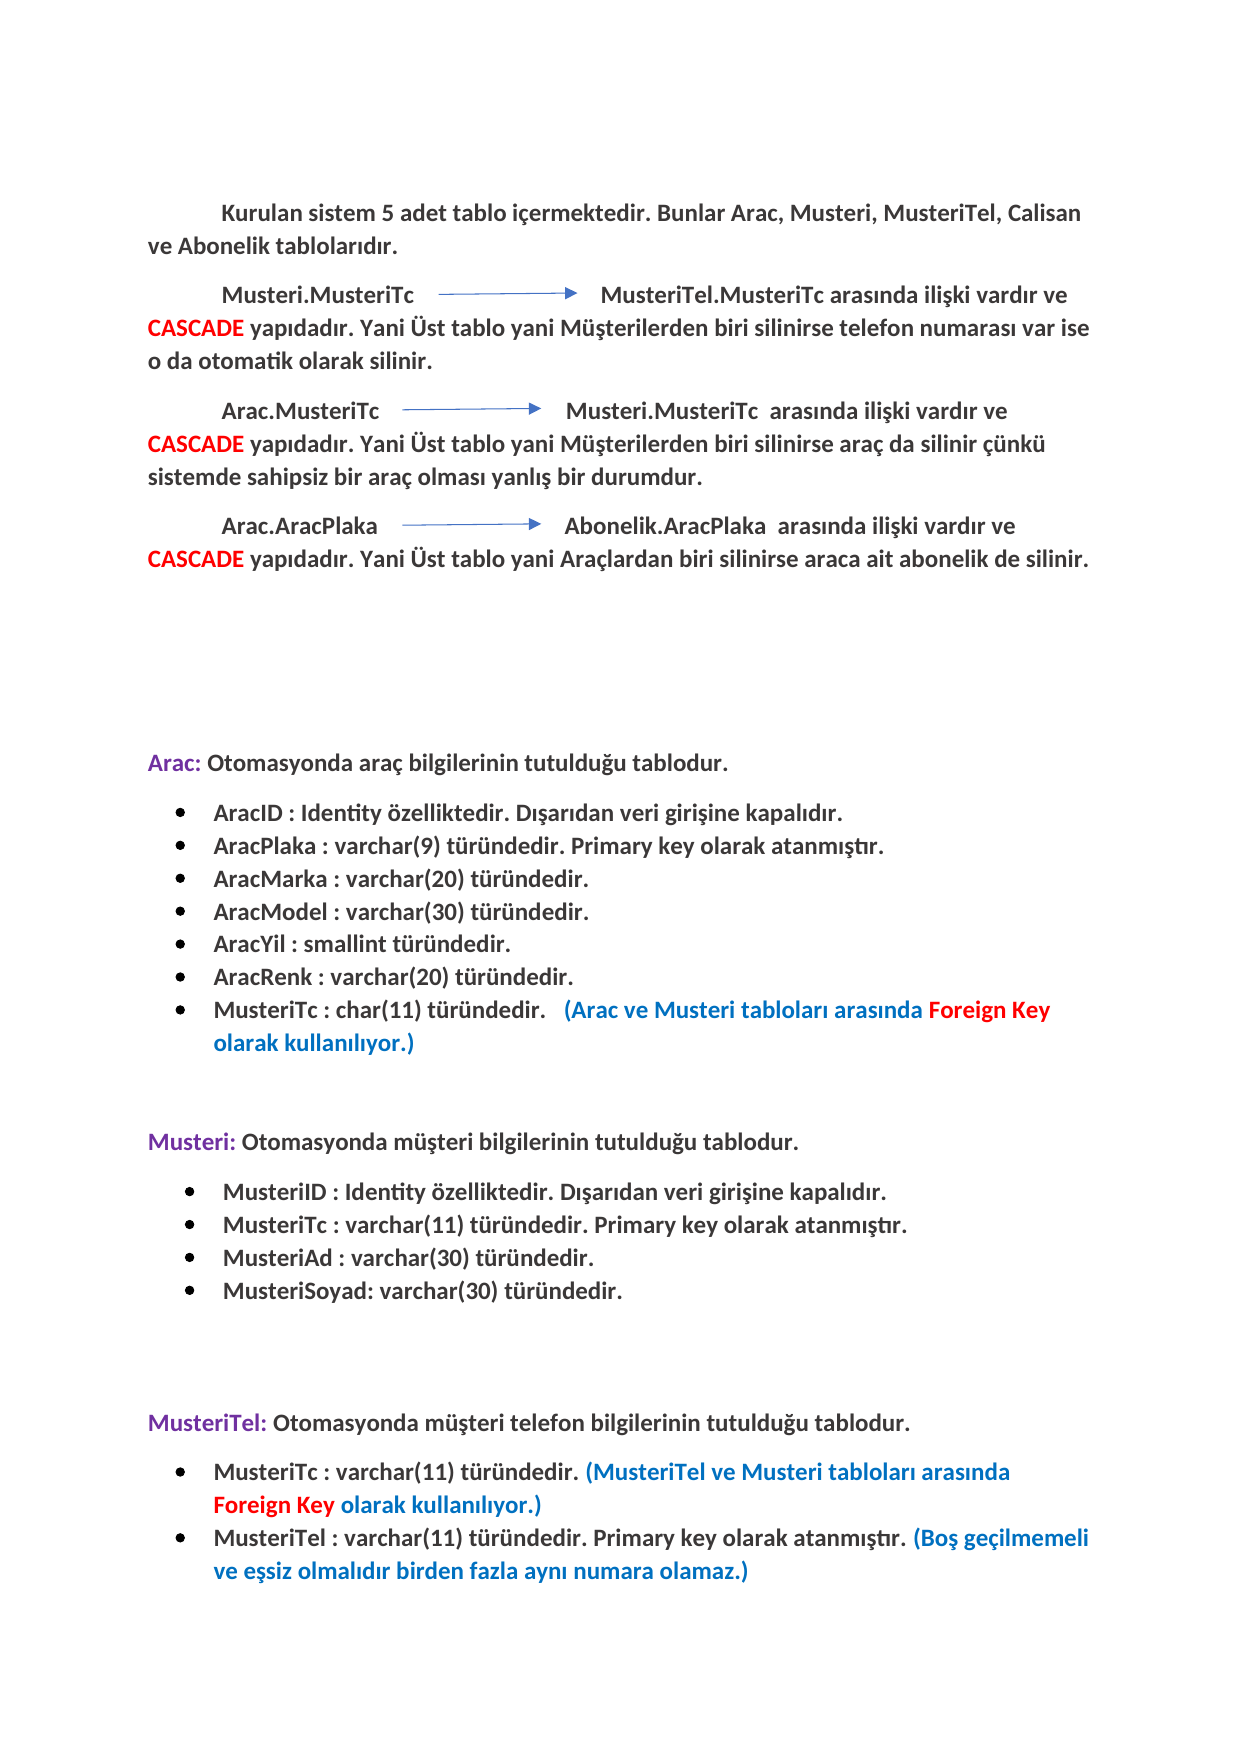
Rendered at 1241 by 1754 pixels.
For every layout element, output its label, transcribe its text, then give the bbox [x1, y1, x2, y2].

text Kurulan sistem 5 adet tablo içermektedir. Bunlar Arac, Musteri, MusteriTel, Calisan ve Abonelik tablolarıdır. [148, 197, 1093, 261]
text MusteriTel: Otomasyonda müşteri telefon bilgilerinin tutulduğu tablodur. [148, 1407, 1093, 1437]
text Arac.MusteriTc Musteri.MusteriTc arasında ilişki vardır ve CASCADE yapıdadır. Yani Üst tablo yani Müşterilerden biri silinirse araç da silinir çünkü sistemde sahipsiz bir araç olması yanlış bir durumdur. [148, 395, 1093, 491]
list AracMarka : varchar(20) türündedir. [176, 863, 1093, 893]
list MusteriAd : varchar(30) türündedir. [185, 1242, 1093, 1272]
list MusteriTc : char(11) türündedir. (Arac ve Musteri tabloları arasında Foreign Key olarak kullanılıyor.) [176, 994, 1093, 1058]
list MusteriID : Identity özelliktedir. Dışarıdan veri girişine kapalıdır. [185, 1176, 1093, 1207]
list MusteriSoyad: varchar(30) türündedir. [185, 1275, 1093, 1305]
list AracModel : varchar(30) türündedir. [176, 896, 1093, 926]
list MusteriTc : varchar(11) türündedir. (MusteriTel ve Musteri tabloları arasında Foreign Key olarak kullanılıyor.) [176, 1456, 1093, 1520]
text Arac: Otomasyonda araç bilgilerinin tutulduğu tablodur. [148, 747, 1093, 778]
list AracID : Identity özelliktedir. Dışarıdan veri girişine kapalıdır. [176, 797, 1093, 827]
list AracRenk : varchar(20) türündedir. [176, 961, 1093, 992]
list MusteriTel : varchar(11) türündedir. Primary key olarak atanmıştır. (Boş geçilmemeli ve eşsiz olmalıdır birden fazla aynı numara olamaz.) [176, 1522, 1093, 1586]
text Musteri.MusteriTc MusteriTel.MusteriTc arasında ilişki vardır ve CASCADE yapıdadır. Yani Üst tablo yani Müşterilerden biri silinirse telefon numarası var ise o da otomatik olarak silinir. [148, 280, 1093, 376]
text Arac.AracPlaka Abonelik.AracPlaka arasında ilişki vardır ve CASCADE yapıdadır. Yani Üst tablo yani Araçlardan biri silinirse araca ait abonelik de silinir. [148, 511, 1093, 574]
list AracYil : smallint türündedir. [176, 928, 1093, 959]
list AracPlaka : varchar(9) türündedir. Primary key olarak atanmıştır. [176, 830, 1093, 860]
list MusteriTc : varchar(11) türündedir. Primary key olarak atanmıştır. [185, 1209, 1093, 1239]
text Musteri: Otomasyonda müşteri bilgilerinin tutulduğu tablodur. [148, 1126, 1093, 1157]
